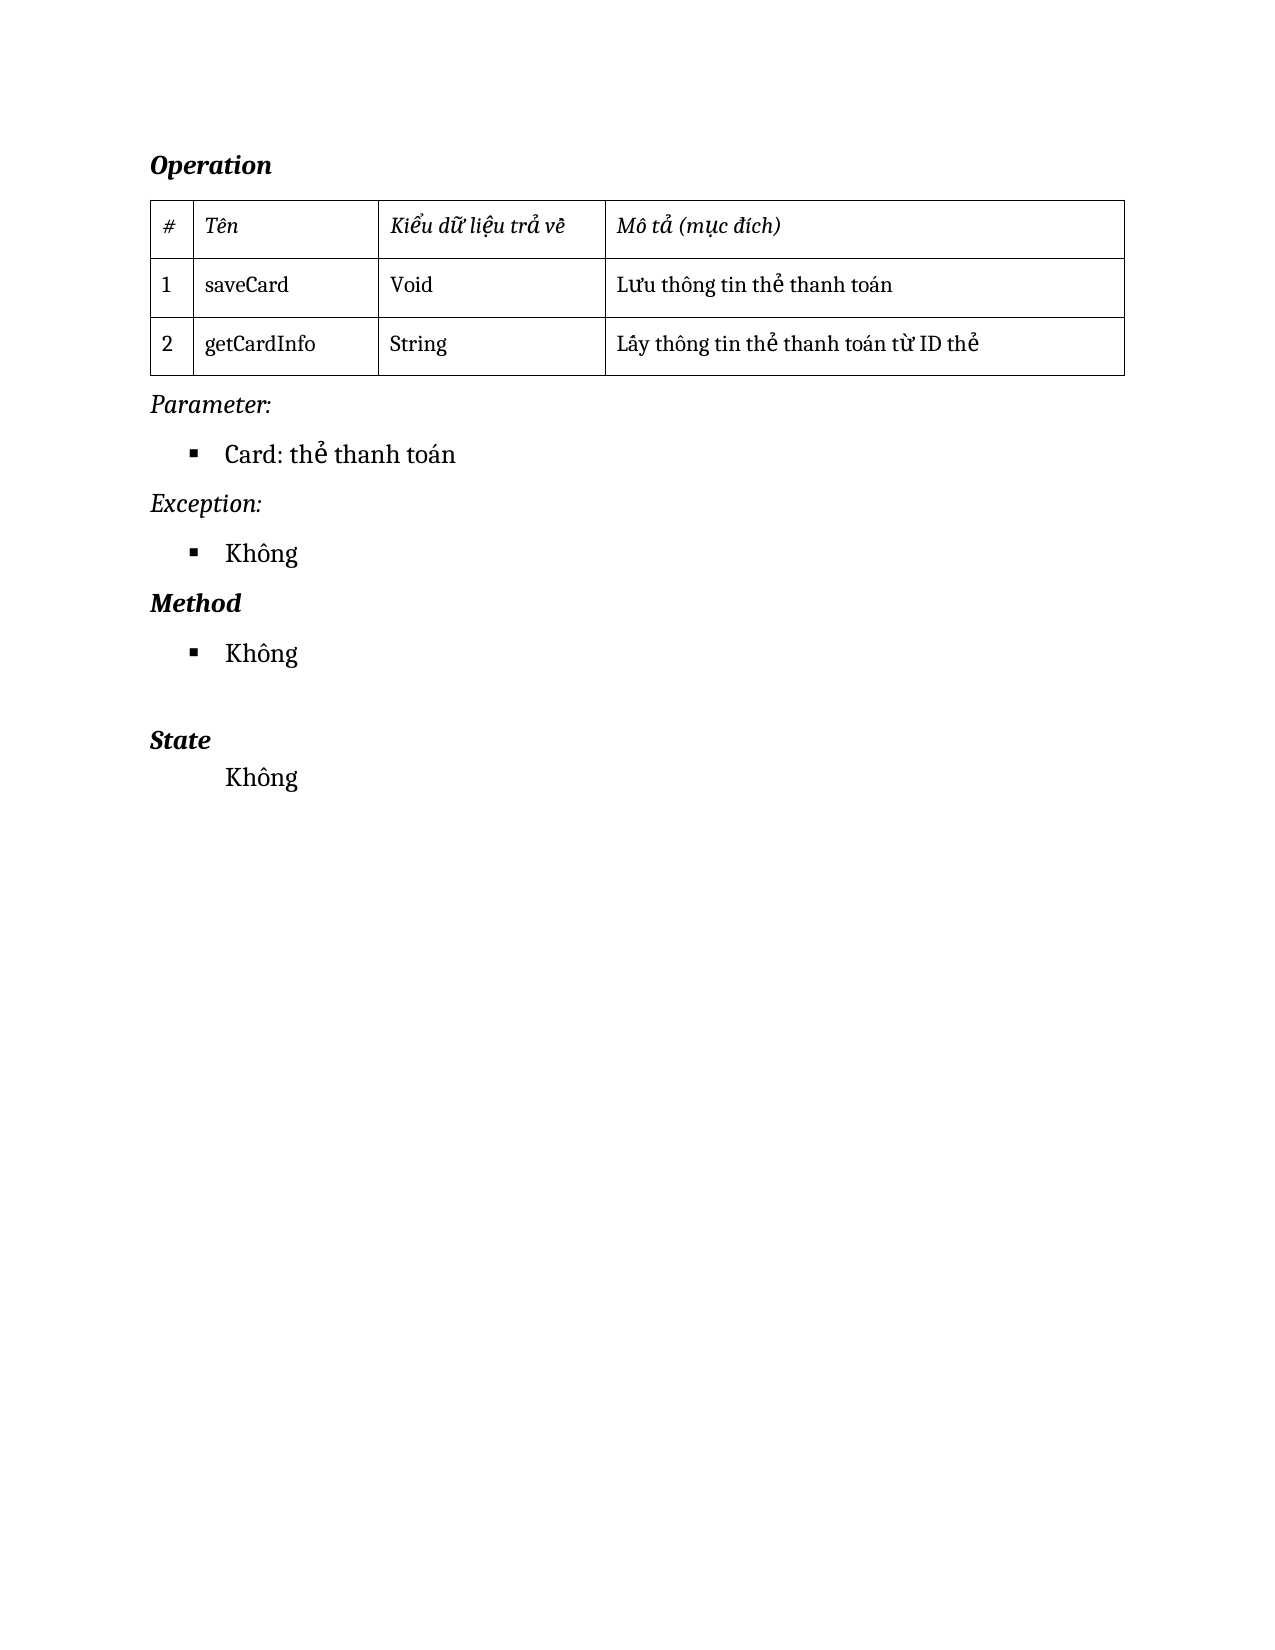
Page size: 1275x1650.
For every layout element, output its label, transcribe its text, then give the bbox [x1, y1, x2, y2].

text Method [150, 588, 1125, 619]
table_cell Lấy thông tin thẻ thanh toán từ ID thẻ [606, 318, 1124, 375]
list Không [187, 638, 1125, 669]
table_header Mô tả (mục đích) [606, 201, 1124, 258]
text Không [150, 762, 1125, 793]
table_header # [151, 201, 193, 258]
text Parameter: [150, 389, 1125, 420]
table_cell String [379, 318, 605, 375]
table_cell 1 [151, 259, 193, 317]
list Card: thẻ thanh toán [187, 439, 1125, 470]
table_cell Void [379, 259, 605, 317]
table_cell Lưu thông tin thẻ thanh toán [606, 259, 1124, 317]
table_cell 2 [151, 318, 193, 375]
table_cell getCardInfo [194, 318, 378, 375]
text State [150, 725, 1125, 756]
list Không [187, 538, 1125, 569]
table_header Tên [194, 201, 378, 258]
text Exception: [150, 488, 1125, 520]
table_cell saveCard [194, 259, 378, 317]
table_header Kiểu dữ liệu trả về [379, 201, 605, 258]
text Operation [150, 150, 1125, 181]
